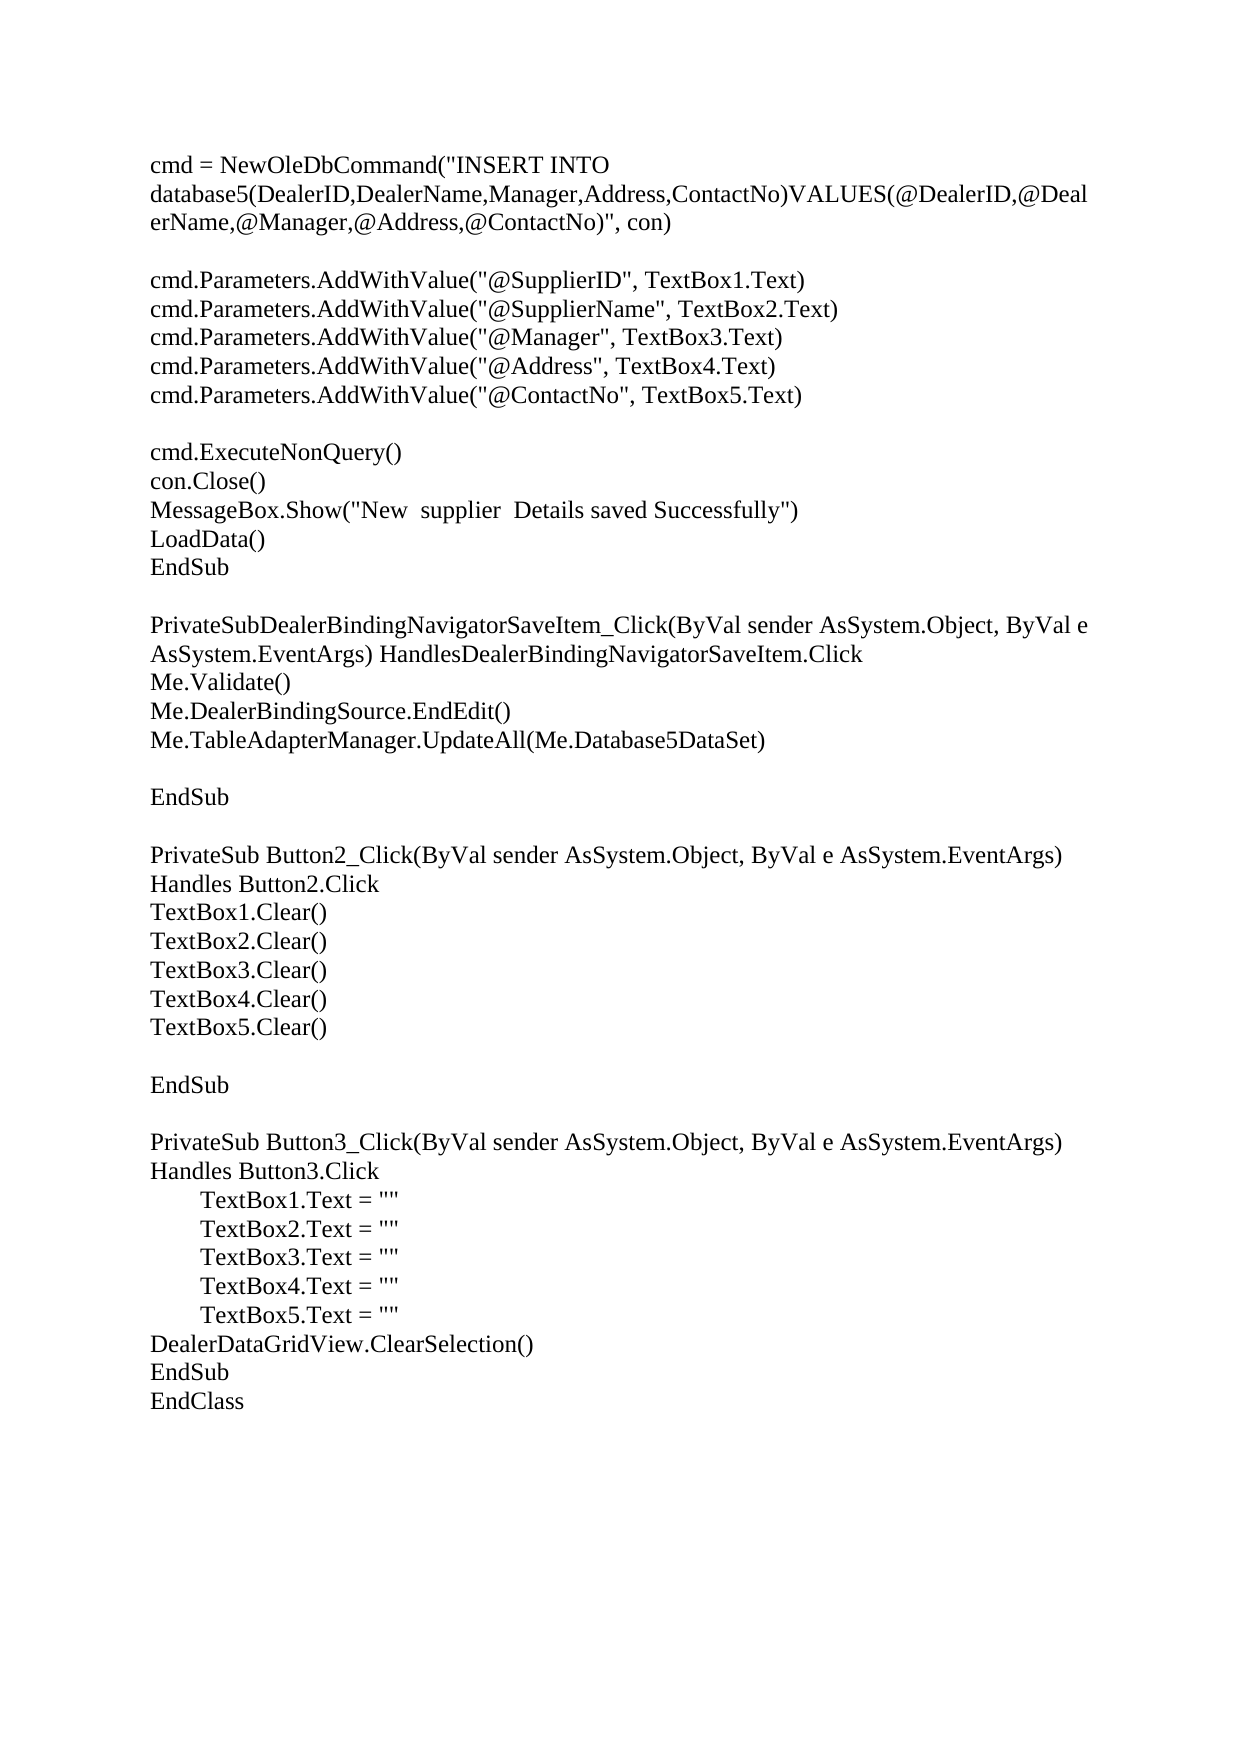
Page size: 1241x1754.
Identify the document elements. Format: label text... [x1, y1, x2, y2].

text PrivateSubDealerBindingNavigatorSaveItem_Click(ByVal sender AsSystem.Object, ByVal e AsSystem.EventArgs) HandlesDealerBindingNavigatorSaveItem.Click [150, 610, 1090, 667]
text EndSub [150, 1357, 1090, 1386]
text TextBox1.Text = "" [150, 1185, 1090, 1214]
text TextBox2.Text = "" [150, 1214, 1090, 1242]
text PrivateSub Button3_Click(ByVal sender AsSystem.Object, ByVal e AsSystem.EventArgs) Handles Button3.Click [150, 1127, 1090, 1185]
text cmd.Parameters.AddWithValue("@SupplierID", TextBox1.Text) [150, 265, 1090, 294]
text DealerDataGridView.ClearSelection() [150, 1329, 1090, 1357]
text LoadData() [150, 524, 1090, 552]
text cmd = NewOleDbCommand("INSERT INTO database5(DealerID,DealerName,Manager,Address,ContactNo)VALUES(@DealerID,@DealerName,@Manager,@Address,@ContactNo)", con) [150, 150, 1090, 236]
text cmd.Parameters.AddWithValue("@SupplierName", TextBox2.Text) [150, 294, 1090, 322]
text TextBox4.Text = "" [150, 1271, 1090, 1300]
text TextBox4.Clear() [150, 984, 1090, 1012]
text cmd.ExecuteNonQuery() [150, 437, 1090, 466]
text EndSub [150, 782, 1090, 811]
text cmd.Parameters.AddWithValue("@Manager", TextBox3.Text) [150, 322, 1090, 351]
text Me.DealerBindingSource.EndEdit() [150, 696, 1090, 725]
text cmd.Parameters.AddWithValue("@Address", TextBox4.Text) [150, 351, 1090, 380]
text Me.Validate() [150, 667, 1090, 696]
text TextBox2.Clear() [150, 926, 1090, 955]
text EndClass [150, 1386, 1090, 1415]
text PrivateSub Button2_Click(ByVal sender AsSystem.Object, ByVal e AsSystem.EventArgs) Handles Button2.Click [150, 840, 1090, 897]
text Me.TableAdapterManager.UpdateAll(Me.Database5DataSet) [150, 725, 1090, 754]
text EndSub [150, 1070, 1090, 1099]
text TextBox5.Clear() [150, 1012, 1090, 1041]
text TextBox3.Clear() [150, 955, 1090, 984]
text cmd.Parameters.AddWithValue("@ContactNo", TextBox5.Text) [150, 380, 1090, 409]
text TextBox3.Text = "" [150, 1242, 1090, 1271]
text con.Close() [150, 466, 1090, 495]
text TextBox1.Clear() [150, 897, 1090, 926]
text EndSub [150, 552, 1090, 581]
text TextBox5.Text = "" [150, 1300, 1090, 1329]
text MessageBox.Show("New supplier Details saved Successfully") [150, 495, 1090, 524]
